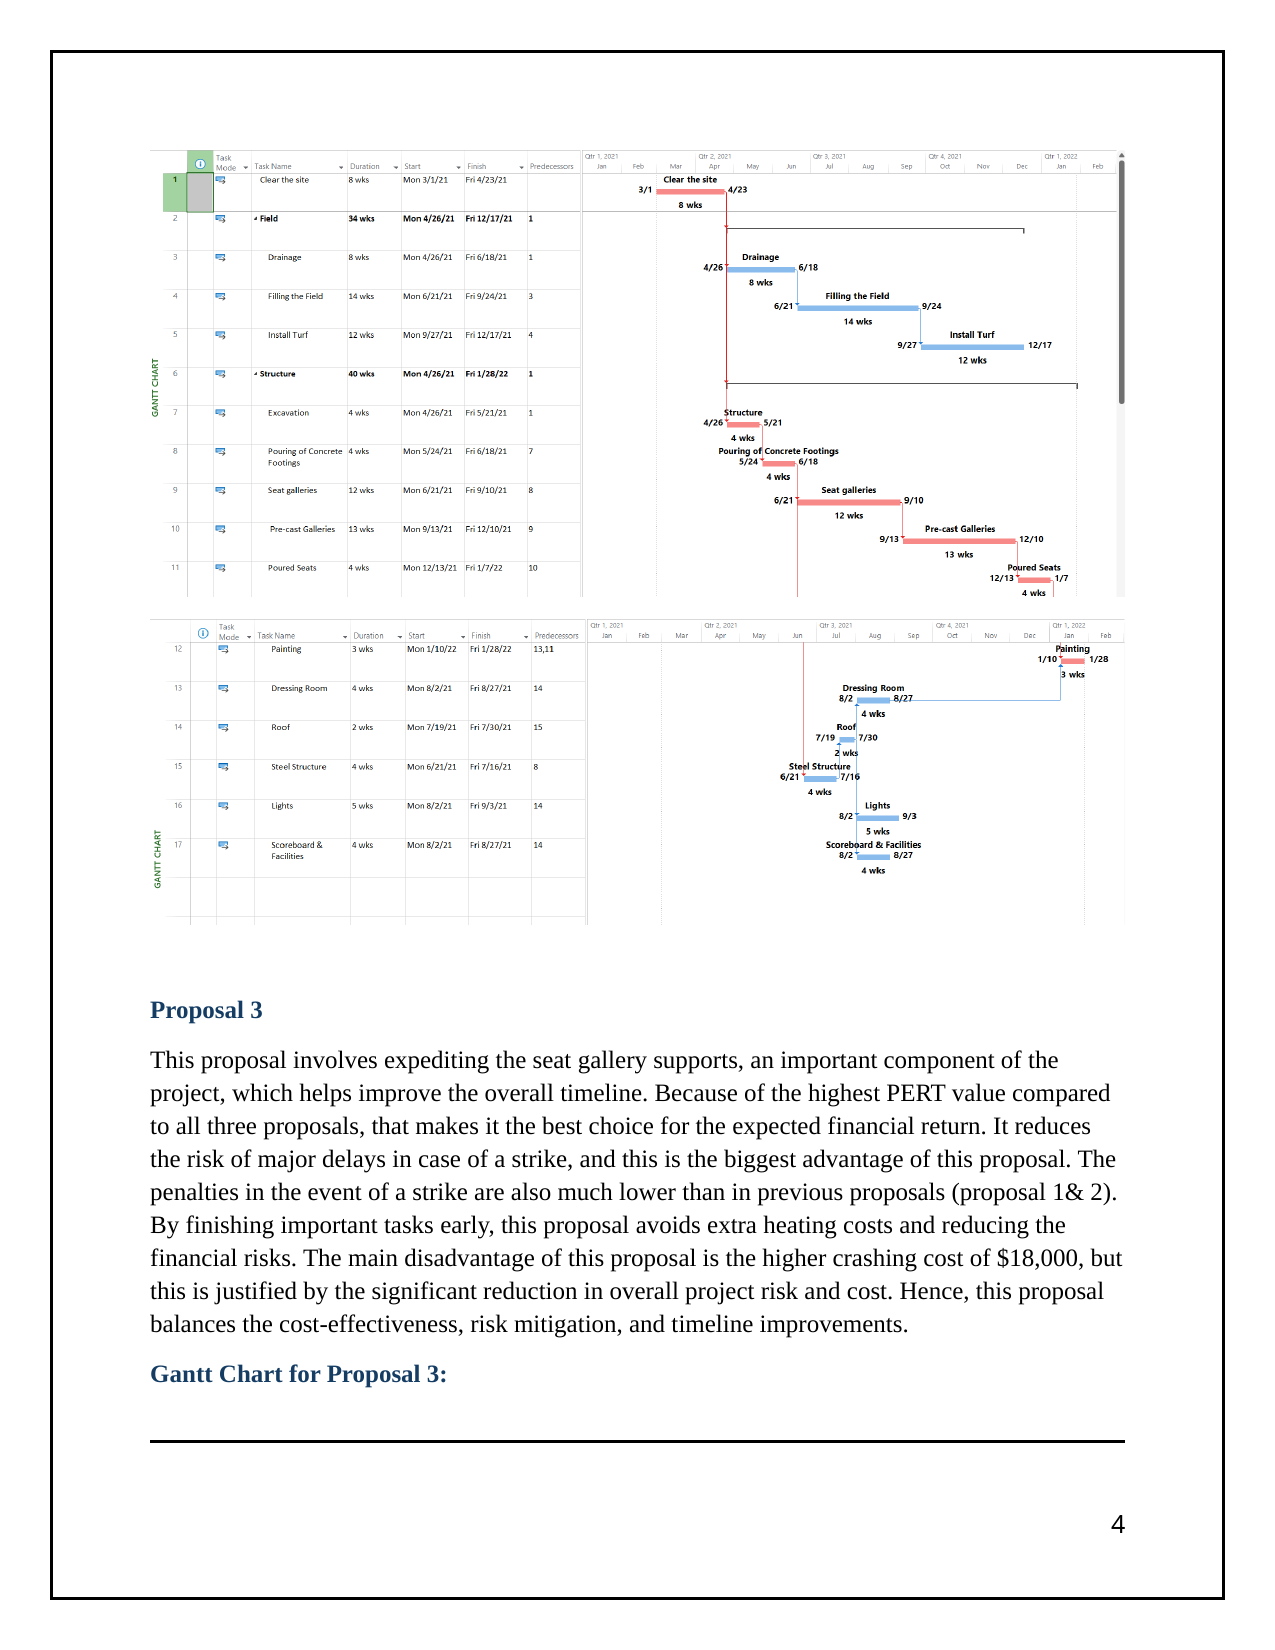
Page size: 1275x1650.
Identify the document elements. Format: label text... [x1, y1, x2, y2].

text Proposal 3 [150, 996, 1125, 1024]
picture [150, 150, 1125, 597]
picture [150, 618, 1125, 925]
text Gantt Chart for Proposal 3: [150, 1359, 1125, 1388]
text This proposal involves expediting the seat gallery supports, an important component of the project, which helps improve the overall timeline. Because of the highest PERT value compared to all three proposals, that makes it the best choice for the expected financial return. It reduces the risk of major delays in case of a strike, and this is the biggest advantage of this proposal. The penalties in the event of a strike are also much lower than in previous proposals (proposal 1& 2). By finishing important tasks early, this proposal avoids extra heating costs and reducing the financial risks. The main disadvantage of this proposal is the higher crashing cost of $18,000, but this is justified by the significant reduction in overall project risk and cost. Hence, this proposal balances the cost-effectiveness, risk mitigation, and timeline improvements. [150, 1045, 1125, 1338]
